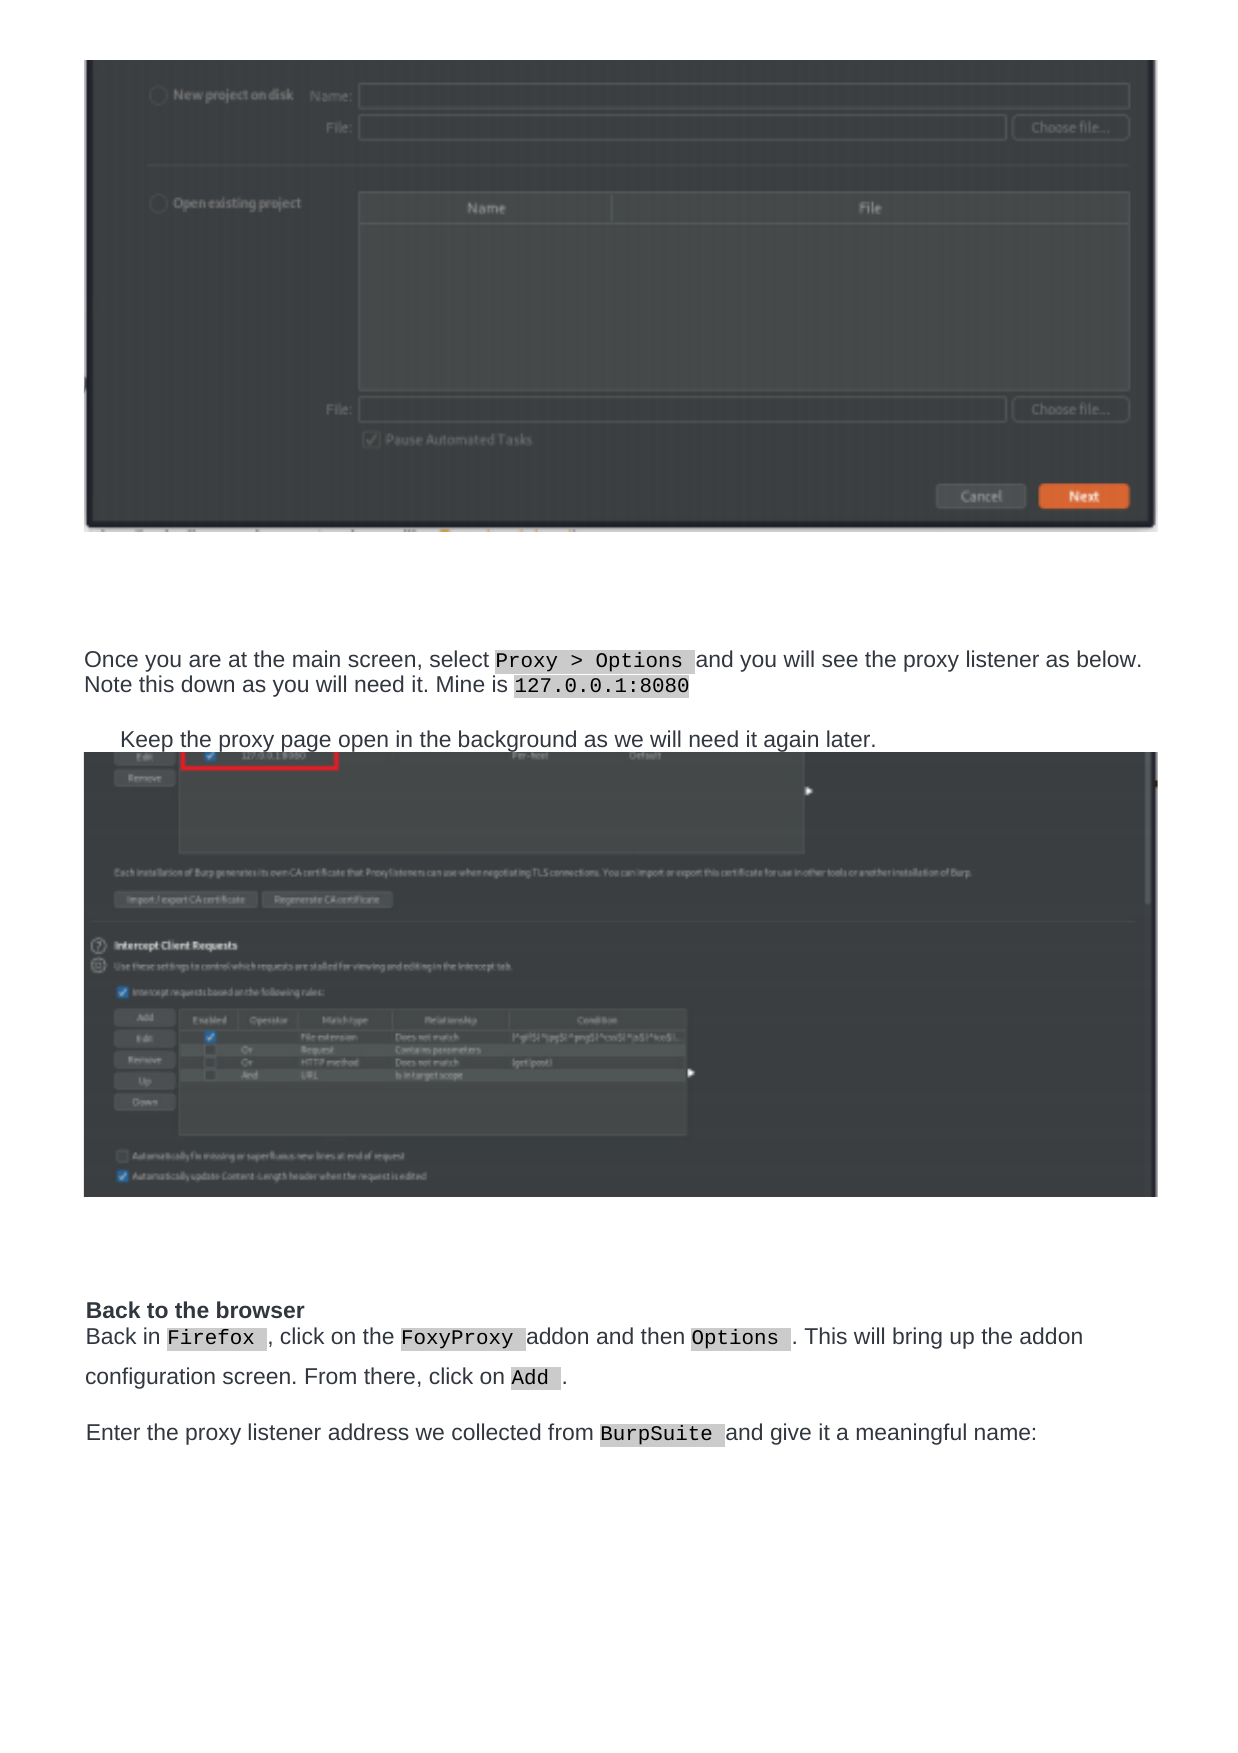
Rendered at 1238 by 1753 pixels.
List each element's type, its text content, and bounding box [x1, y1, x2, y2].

text Back to the browser [84, 1197, 1158, 1323]
text Keep the proxy page open in the background as we will need it again later. [120, 726, 1156, 752]
text From the Kali menu, open up BurpSuite just accept the default for the project Once you are at the main screen, select Proxy > Options and you will see the proxy listener as below. Note this down as you will need it. Mine is 127.0.0.1:8080 [84, 532, 1158, 698]
text Back in Firefox , click on the FoxyProxy addon and then Options . This will bring up the addon configuration screen. From there, click on Add . [85, 1323, 1102, 1390]
picture [83, 60, 1158, 532]
picture [83, 752, 1158, 1197]
text Enter the proxy listener address we collected from BurpSuite and give it a meaningful name: After that, hit Save [84, 1421, 1158, 1446]
